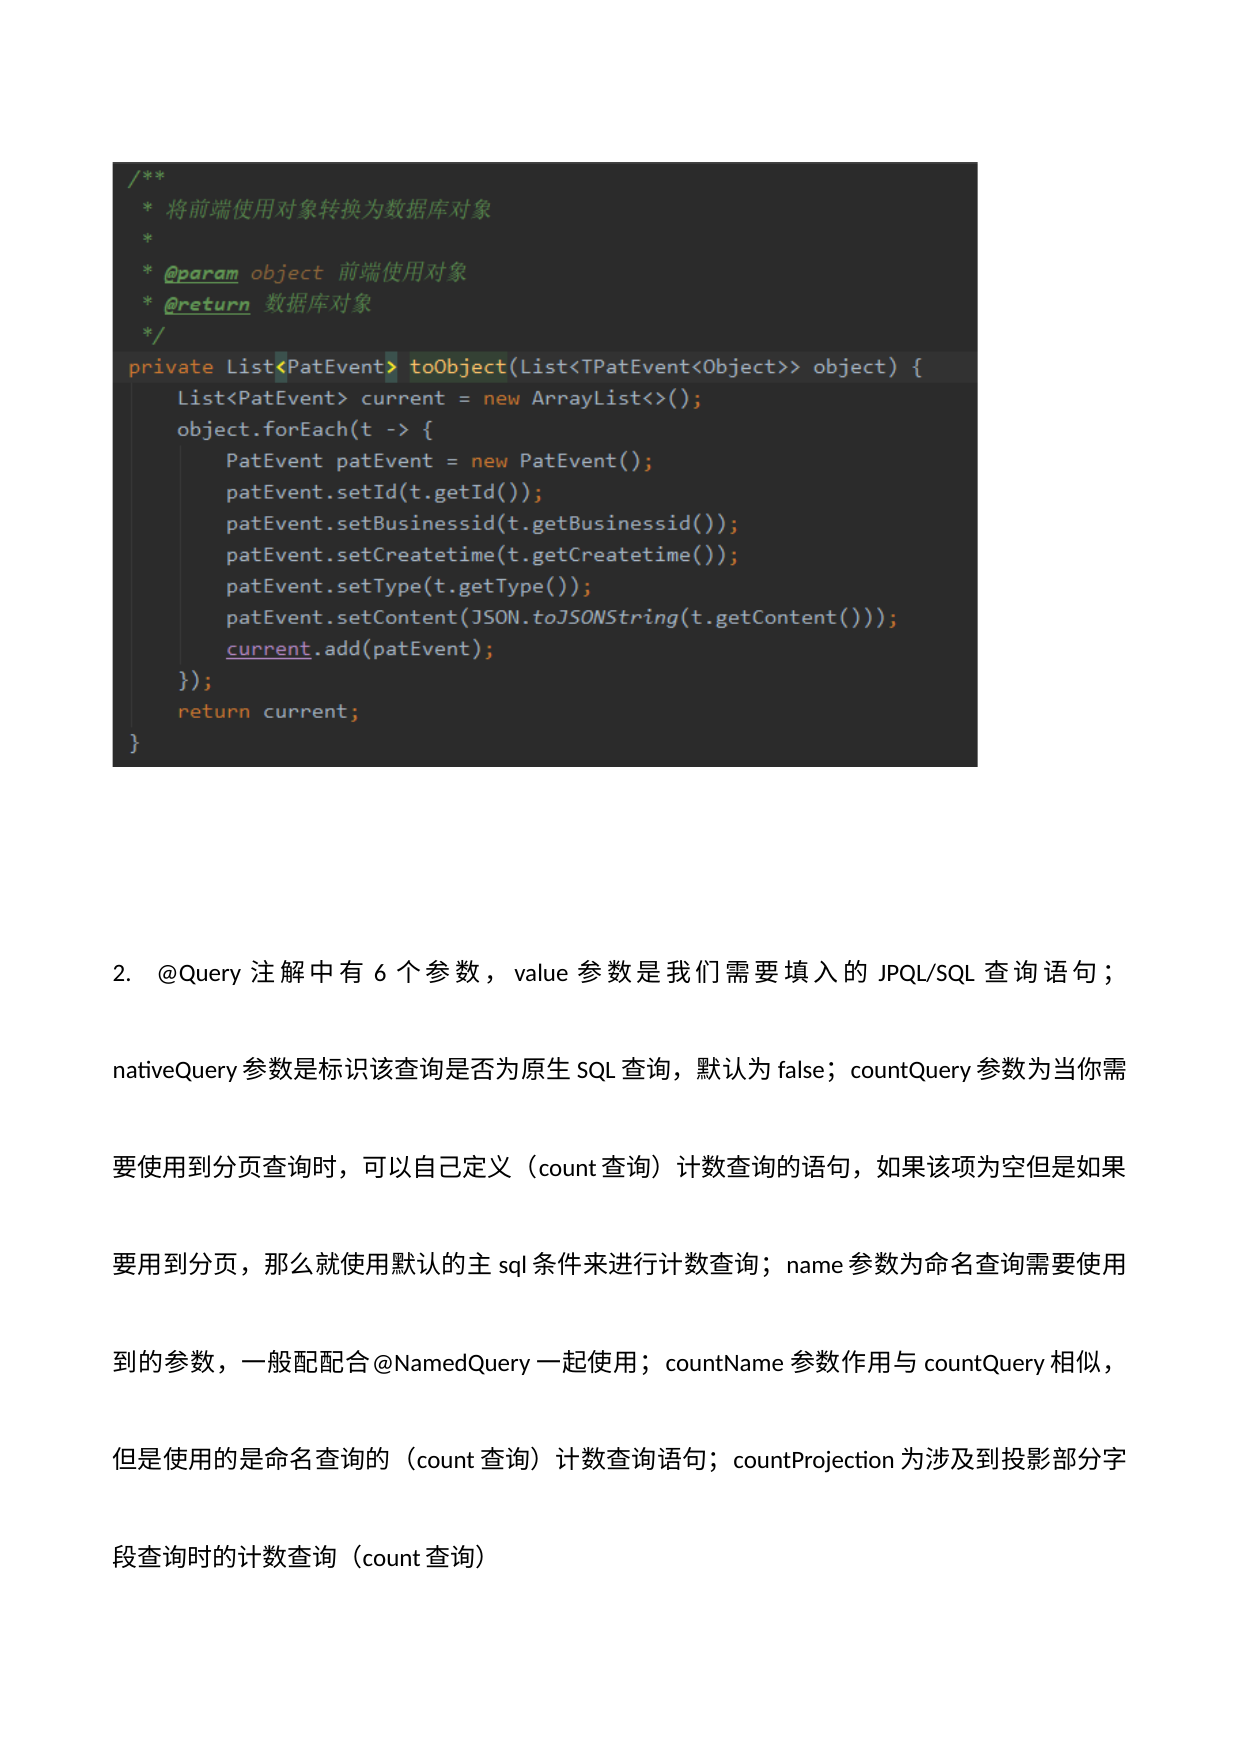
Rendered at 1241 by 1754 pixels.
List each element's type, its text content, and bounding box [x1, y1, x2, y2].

list @Query注解中有6个参数，value参数是我们需要填入的JPQL/SQL查询语句；nativeQuery参数是标识该查询是否为原生SQL查询，默认为false；countQuery参数为当你需要使用到分页查询时，可以自己定义（count查询）计数查询的语句，如果该项为空但是如果要用到分页，那么就使用默认的主sql条件来进行计数查询；name参数为命名查询需要使用到的参数，一般配配合@NamedQuery一起使用；countName参数作用与countQuery相似，但是使用的是命名查询的（count查询）计数查询语句；countProjection为涉及到投影部分字段查询时的计数查询（count查询） [112, 938, 1128, 1588]
picture [112, 162, 978, 767]
